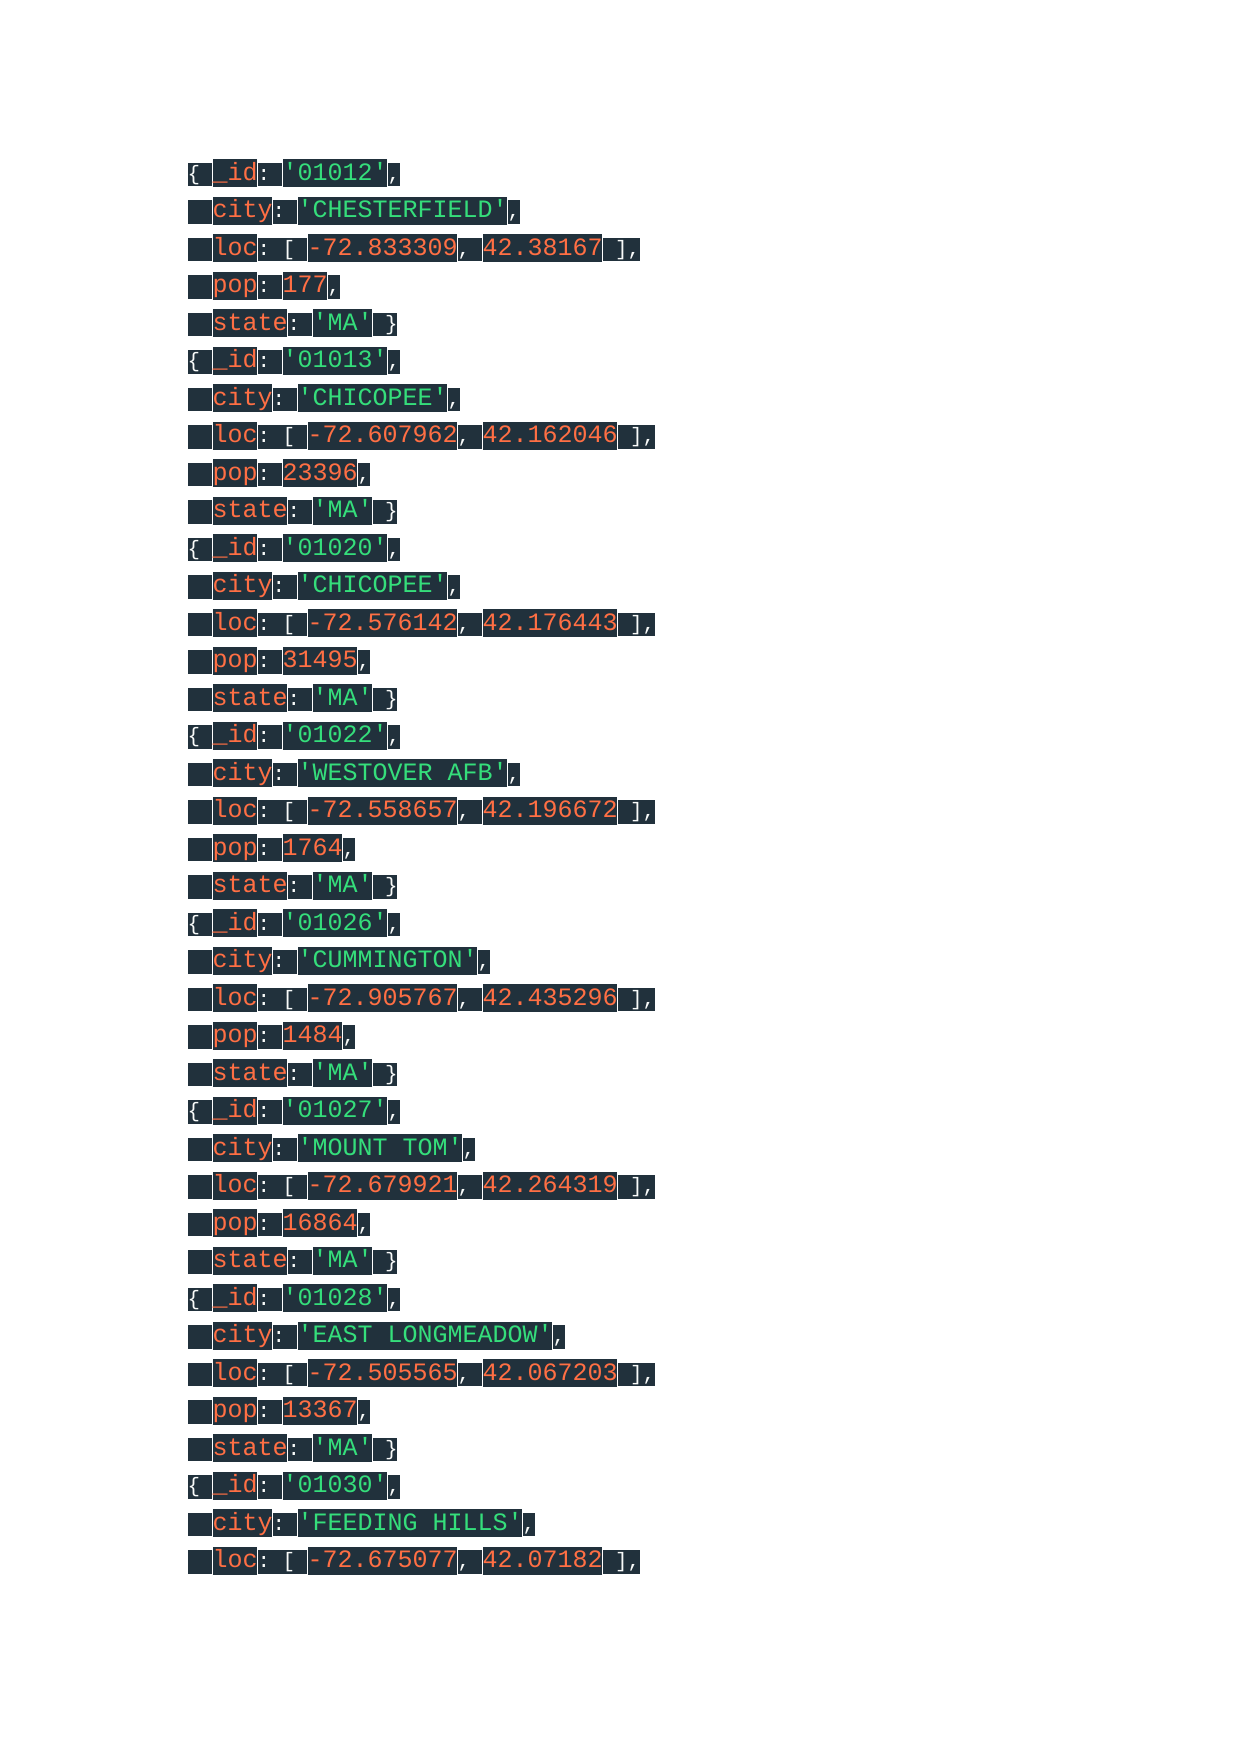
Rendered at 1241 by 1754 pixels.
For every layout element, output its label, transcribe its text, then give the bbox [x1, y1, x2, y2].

text city: 'CUMMINGTON', [187, 937, 1053, 975]
text pop: 16864, [187, 1200, 1053, 1237]
text loc: [ -72.675077, 42.07182 ], [187, 1537, 1053, 1575]
text loc: [ -72.833309, 42.38167 ], [187, 225, 1053, 262]
text { _id: '01027', [187, 1087, 1053, 1125]
text pop: 13367, [187, 1387, 1053, 1425]
text pop: 23396, [187, 450, 1053, 487]
text city: 'CHESTERFIELD', [187, 187, 1053, 225]
text city: 'MOUNT TOM', [187, 1125, 1053, 1162]
text city: 'WESTOVER AFB', [187, 750, 1053, 787]
text { _id: '01022', [187, 712, 1053, 750]
text loc: [ -72.679921, 42.264319 ], [187, 1162, 1053, 1200]
text state: 'MA' } [187, 487, 1053, 525]
text { _id: '01028', [187, 1275, 1053, 1312]
text loc: [ -72.505565, 42.067203 ], [187, 1350, 1053, 1387]
text { _id: '01013', [187, 337, 1053, 375]
text pop: 1764, [187, 825, 1053, 862]
text state: 'MA' } [187, 1425, 1053, 1462]
text state: 'MA' } [187, 300, 1053, 337]
text { _id: '01030', [187, 1462, 1053, 1500]
text loc: [ -72.607962, 42.162046 ], [187, 412, 1053, 450]
text state: 'MA' } [187, 1237, 1053, 1275]
text pop: 1484, [187, 1012, 1053, 1050]
text { _id: '01020', [187, 525, 1053, 562]
text state: 'MA' } [187, 675, 1053, 712]
text state: 'MA' } [187, 862, 1053, 900]
text loc: [ -72.905767, 42.435296 ], [187, 975, 1053, 1012]
text pop: 177, [187, 262, 1053, 300]
text pop: 31495, [187, 637, 1053, 675]
text city: 'FEEDING HILLS', [187, 1500, 1053, 1537]
text { _id: '01012', [187, 150, 1053, 187]
text state: 'MA' } [187, 1050, 1053, 1087]
text loc: [ -72.576142, 42.176443 ], [187, 600, 1053, 637]
text city: 'CHICOPEE', [187, 375, 1053, 412]
text { _id: '01026', [187, 900, 1053, 937]
text city: 'EAST LONGMEADOW', [187, 1312, 1053, 1350]
text city: 'CHICOPEE', [187, 562, 1053, 600]
text loc: [ -72.558657, 42.196672 ], [187, 787, 1053, 825]
